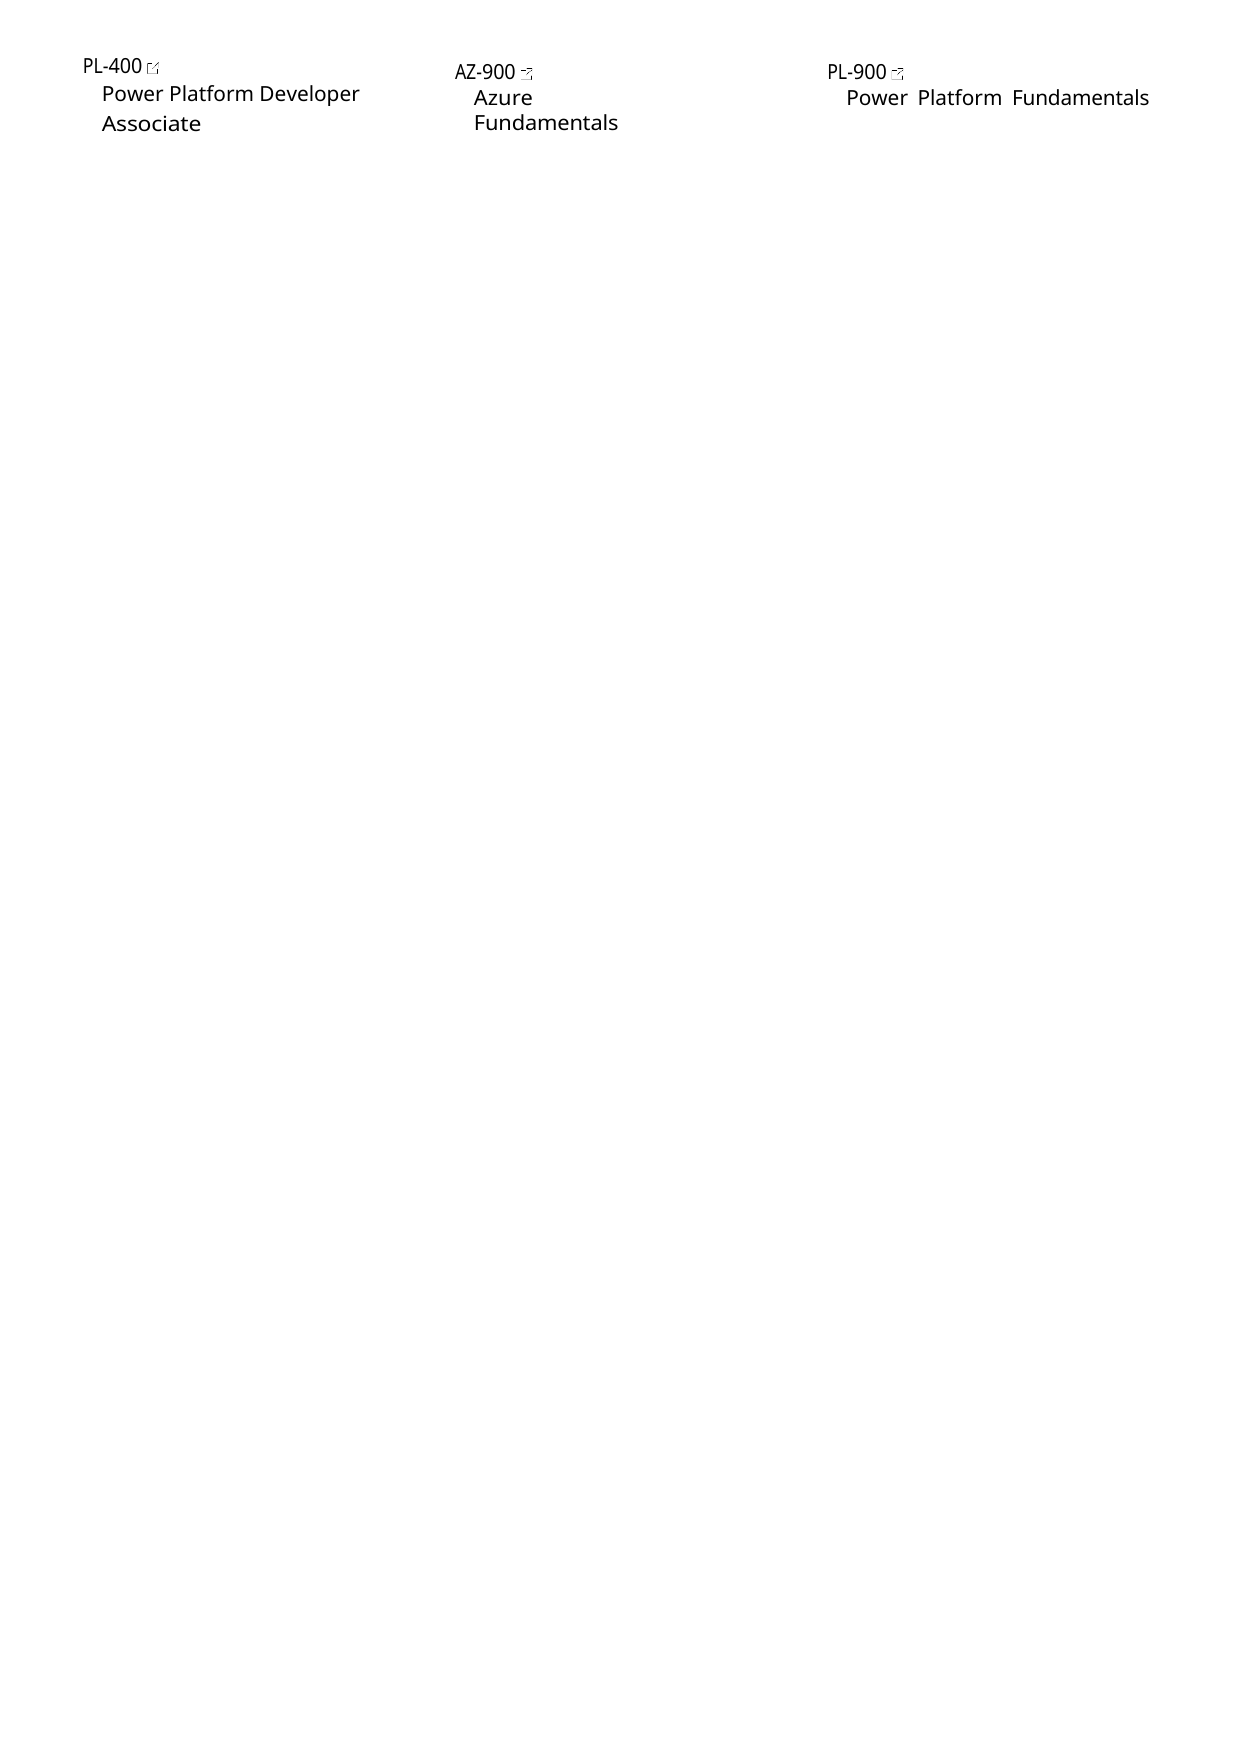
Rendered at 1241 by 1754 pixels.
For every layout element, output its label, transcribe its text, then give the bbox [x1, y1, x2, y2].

text Power Platform Developer Associate [102, 79, 362, 137]
text Azure Fundamentals [474, 85, 678, 135]
text AZ-900 [455, 56, 678, 85]
text PL-400 [83, 50, 362, 79]
text PL-900 [827, 56, 1166, 85]
picture [521, 68, 533, 80]
picture [147, 62, 159, 74]
picture [891, 68, 904, 80]
text Power Platform Fundamentals [846, 85, 1166, 110]
